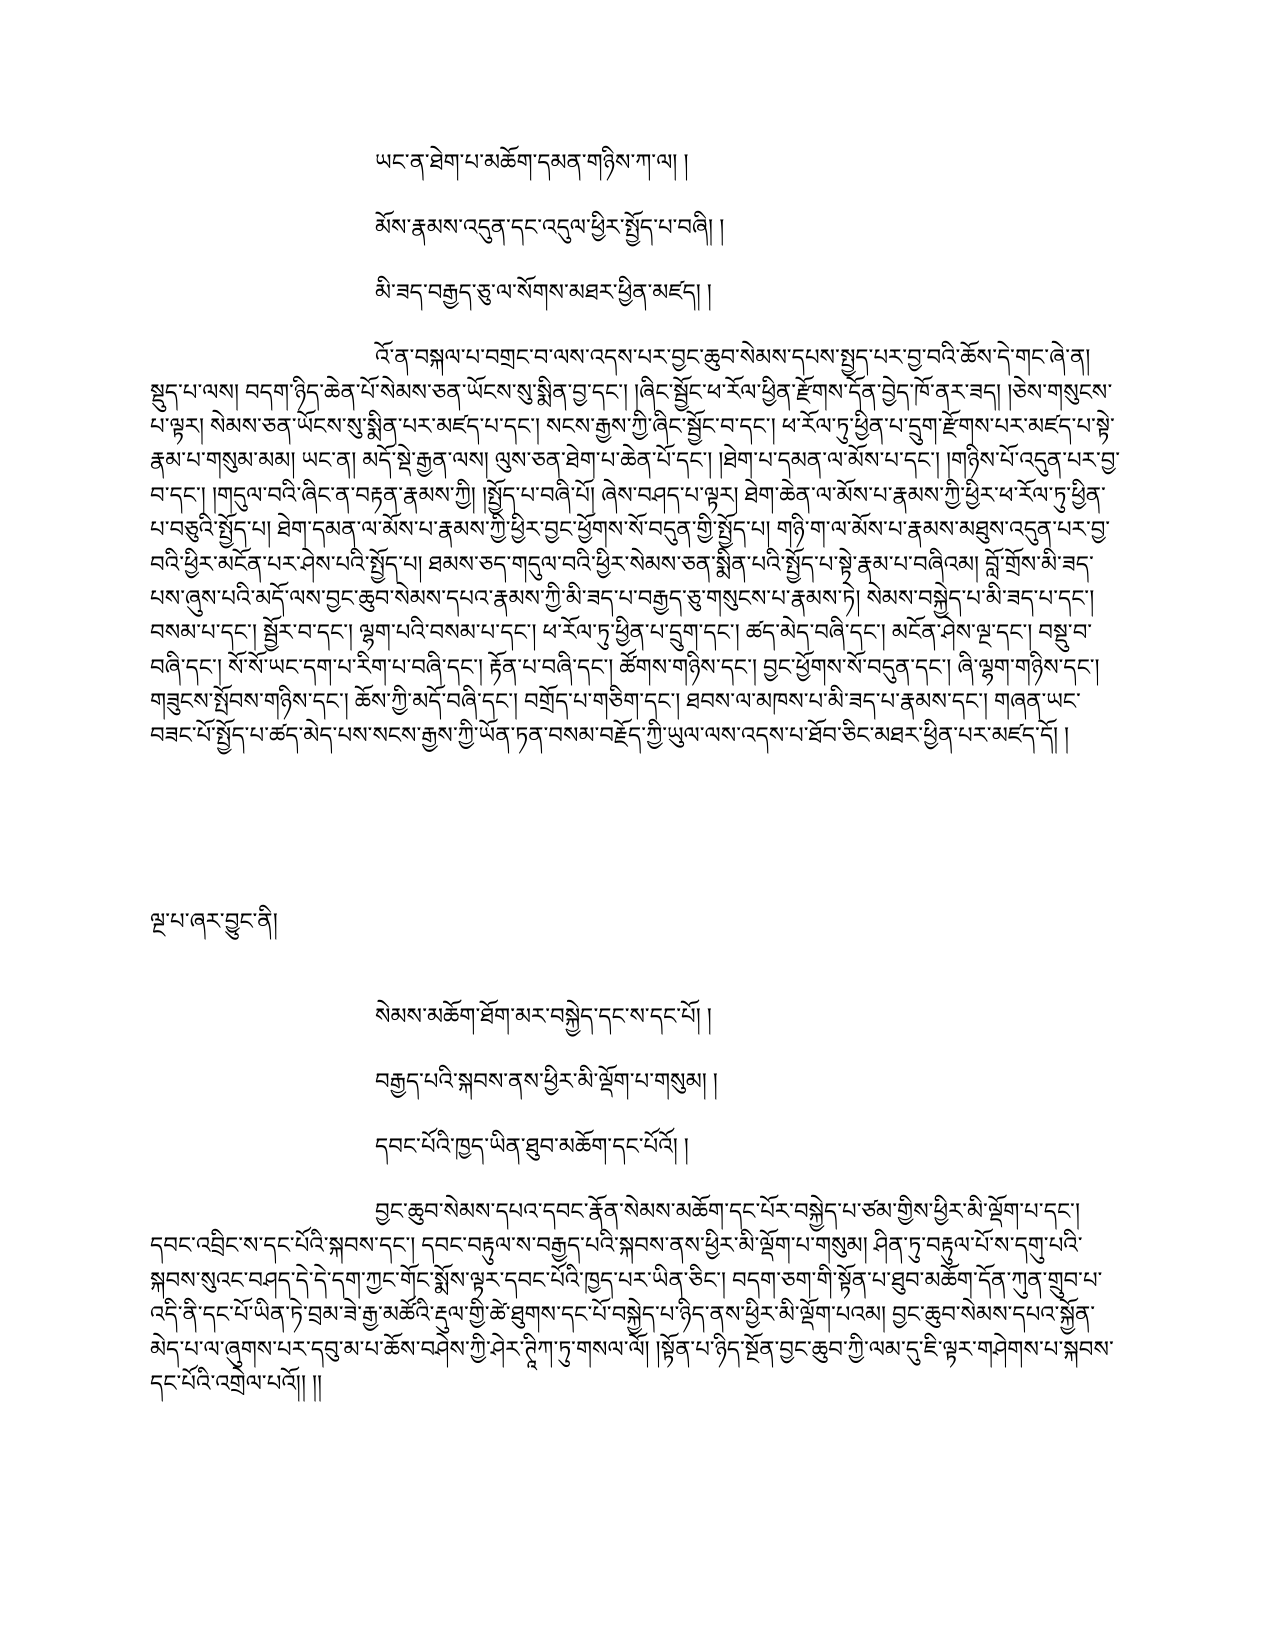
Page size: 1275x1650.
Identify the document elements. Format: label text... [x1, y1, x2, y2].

text བརྒྱད་པའི་སྐབས་ནས་ཕྱིར་མི་ལྡོག་པ་གསུམ། ། [150, 1069, 1125, 1099]
text ལྔ་པ་ཞར་བྱུང་ནི། [150, 909, 1125, 939]
text མོས་རྣམས་འདུན་དང་འདུལ་ཕྱིར་སྤྱོད་པ་བཞི། ། [150, 215, 1125, 245]
text དབང་པོའི་ཁྱད་ཡིན་ཐུབ་མཆོག་དང་པོའོ། ། [150, 1134, 1125, 1164]
text མི་ཟད་བརྒྱད་ཅུ་ལ་སོགས་མཐར་ཕྱིན་མཛད། ། [150, 280, 1125, 310]
text བྱང་ཆུབ་སེམས་དཔའ་དབང་རྣོན་སེམས་མཆོག་དང་པོར་བསྐྱེད་པ་ཙམ་གྱིས་ཕྱིར་མི་ལྡོག་པ་དང༌། དབང་འབྲིང་ས་དང་པོའི་སྐབས་དང༌། དབང་བརྟུལ་ས་བརྒྱད་པའི་སྐབས་ནས་ཕྱིར་མི་ལྡོག་པ་གསུམ། ཤིན་ཏུ་བརྟུལ་པོ་ས་དགུ་པའི་སྐབས་སུའང་བཤད་དེ་དེ་དག་ཀྱང་གོང་སྨོས་ལྟར་དབང་པོའི་ཁྱད་པར་ཡིན་ཅིང༌། བདག་ཅག་གི་སྟོན་པ་ཐུབ་མཆོག་དོན་ཀུན་གྲུབ་པ་འདི་ནི་དང་པོ་ཡིན་ཏེ་བྲམ་ཟེ་རྒྱ་མཚོའི་རྡུལ་གྱི་ཚེ་ཐུགས་དང་པོ་བསྐྱེད་པ་ཉིད་ནས་ཕྱིར་མི་ལྡོག་པའམ། བྱང་ཆུབ་སེམས་དཔའ་སྐྱོན་མེད་པ་ལ་ཞུགས་པར་དབུ་མ་པ་ཆོས་བཤེས་ཀྱི་ཤེར་ཊཱིཀ་ཏུ་གསལ་ལོ། །སྟོན་པ་ཉིད་སྔོན་བྱང་ཆུབ་ཀྱི་ལམ་དུ་ཇི་ལྟར་གཤེགས་པ་སྐབས་དང་པོའི་འགྲེལ་པའོ།། །། [150, 1199, 1125, 1401]
text སེམས་མཆོག་ཐོག་མར་བསྐྱེད་དང་ས་དང་པོ། ། [150, 1004, 1125, 1033]
text འོ་ན་བསྐལ་པ་བགྲང་བ་ལས་འདས་པར་བྱང་ཆུབ་སེམས་དཔས་སྤྱད་པར་བྱ་བའི་ཆོས་དེ་གང་ཞེ་ན། སྡུད་པ་ལས། བདག་ཉིད་ཆེན་པོ་སེམས་ཅན་ཡོངས་སུ་སྨིན་བྱ་དང༌། །ཞིང་སྦྱོང་ཕ་རོལ་ཕྱིན་རྫོགས་དོན་བྱེད་ཁོ་ནར་ཟད། །ཅེས་གསུངས་པ་ལྟར། སེམས་ཅན་ཡོངས་སུ་སྨིན་པར་མཛད་པ་དང༌། སངས་རྒྱས་ཀྱི་ཞིང་སྦྱོང་བ་དང༌། ཕ་རོལ་ཏུ་ཕྱིན་པ་དྲུག་རྫོགས་པར་མཛད་པ་སྟེ་རྣམ་པ་གསུམ་མམ། ཡང་ན། མདོ་སྡེ་རྒྱན་ལས། ལུས་ཅན་ཐེག་པ་ཆེན་པོ་དང༌། །ཐེག་པ་དམན་ལ་མོས་པ་དང༌། །གཉིས་པོ་འདུན་པར་བྱ་བ་དང༌། །གདུལ་བའི་ཞིང་ན་བརྟན་རྣམས་ཀྱི། །སྤྱོད་པ་བཞི་པོ། ཞེས་བཤད་པ་ལྟར། ཐེག་ཆེན་ལ་མོས་པ་རྣམས་ཀྱི་ཕྱིར་ཕ་རོལ་ཏུ་ཕྱིན་པ་བཅུའི་སྤྱོད་པ། ཐེག་དམན་ལ་མོས་པ་རྣམས་ཀྱི་ཕྱིར་བྱང་ཕྱོགས་སོ་བདུན་གྱི་སྤྱོད་པ། གཉི་ག་ལ་མོས་པ་རྣམས་མཐུས་འདུན་པར་བྱ་བའི་ཕྱིར་མངོན་པར་ཤེས་པའི་སྤྱོད་པ། ཐམས་ཅད་གདུལ་བའི་ཕྱིར་སེམས་ཅན་སྨིན་པའི་སྤྱོད་པ་སྟེ་རྣམ་པ་བཞིའམ། བློ་གྲོས་མི་ཟད་པས་ཞུས་པའི་མདོ་ལས་བྱང་ཆུབ་སེམས་དཔའ་རྣམས་ཀྱི་མི་ཟད་པ་བརྒྱད་ཅུ་གསུངས་པ་རྣམས་ཏེ། སེམས་བསྐྱེད་པ་མི་ཟད་པ་དང༌། བསམ་པ་དང༌། སྦྱོར་བ་དང༌། ལྷག་པའི་བསམ་པ་དང༌། ཕ་རོལ་ཏུ་ཕྱིན་པ་དྲུག་དང༌། ཚད་མེད་བཞི་དང༌། མངོན་ཤེས་ལྔ་དང༌། བསྡུ་བ་བཞི་དང༌། སོ་སོ་ཡང་དག་པ་རིག་པ་བཞི་དང༌། རྟོན་པ་བཞི་དང༌། ཚོགས་གཉིས་དང༌། བྱང་ཕྱོགས་སོ་བདུན་དང༌། ཞི་ལྷག་གཉིས་དང༌། གཟུངས་སྤོབས་གཉིས་དང༌། ཆོས་ཀྱི་མདོ་བཞི་དང༌། བགྲོད་པ་གཅིག་དང༌། ཐབས་ལ་མཁས་པ་མི་ཟད་པ་རྣམས་དང༌། གཞན་ཡང་བཟང་པོ་སྤྱོད་པ་ཚད་མེད་པས་སངས་རྒྱས་ཀྱི་ཡོན་ཏན་བསམ་བརྗོད་ཀྱི་ཡུལ་ལས་འདས་པ་ཐོབ་ཅིང་མཐར་ཕྱིན་པར་མཛད་དོ། ། [150, 345, 1125, 753]
text ཡང་ན་ཐེག་པ་མཆོག་དམན་གཉིས་ཀ་ལ། ། [150, 150, 1125, 180]
